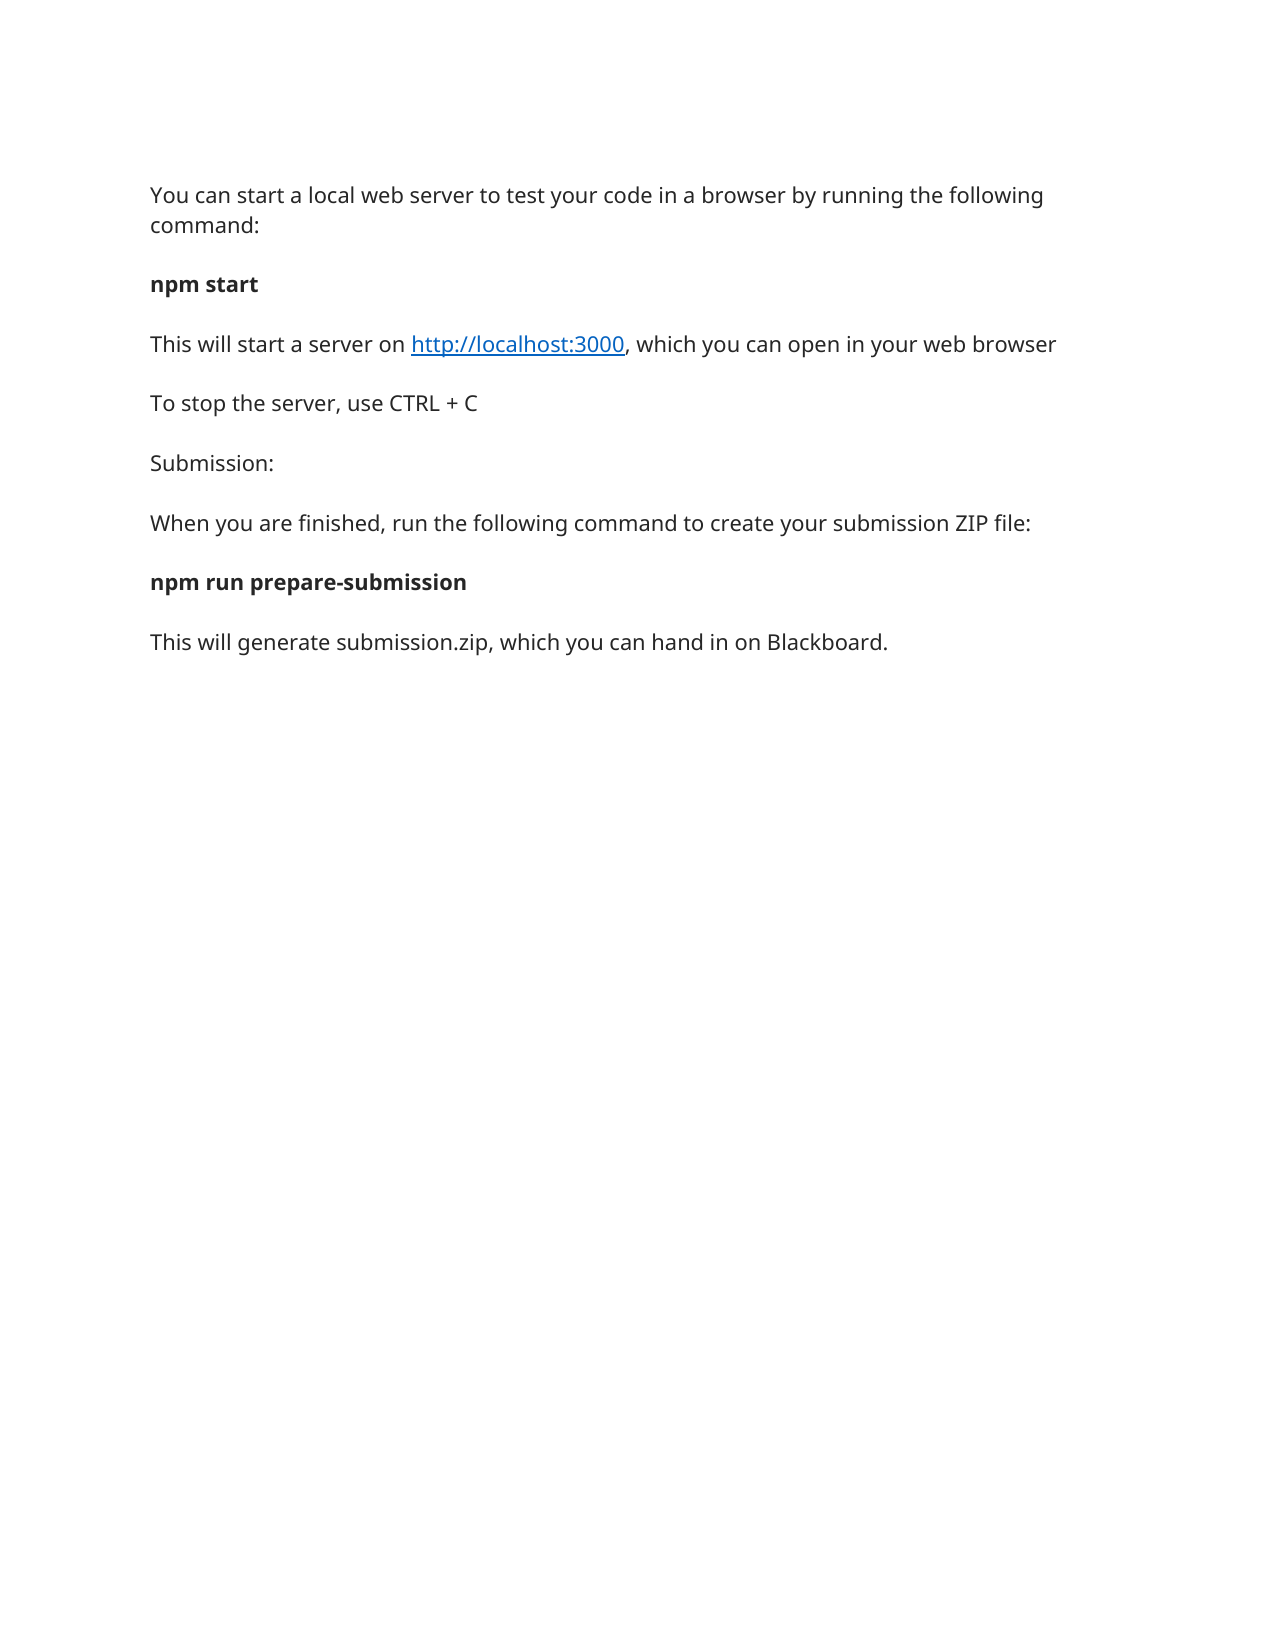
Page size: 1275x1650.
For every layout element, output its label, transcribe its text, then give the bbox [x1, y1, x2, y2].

text npm start [150, 269, 1125, 299]
text npm run prepare-submission [150, 567, 1125, 597]
text You can start a local web server to test your code in a browser by running the following command: [150, 180, 1125, 239]
text When you are finished, run the following command to create your submission ZIP file: [150, 507, 1125, 537]
text This will generate submission.zip, which you can hand in on Blackboard. [150, 627, 1125, 656]
text To stop the server, use CTRL + C [150, 388, 1125, 418]
text This will start a server on http://localhost:3000, which you can open in your web browser [150, 329, 1125, 358]
text Submission: [150, 448, 1125, 478]
